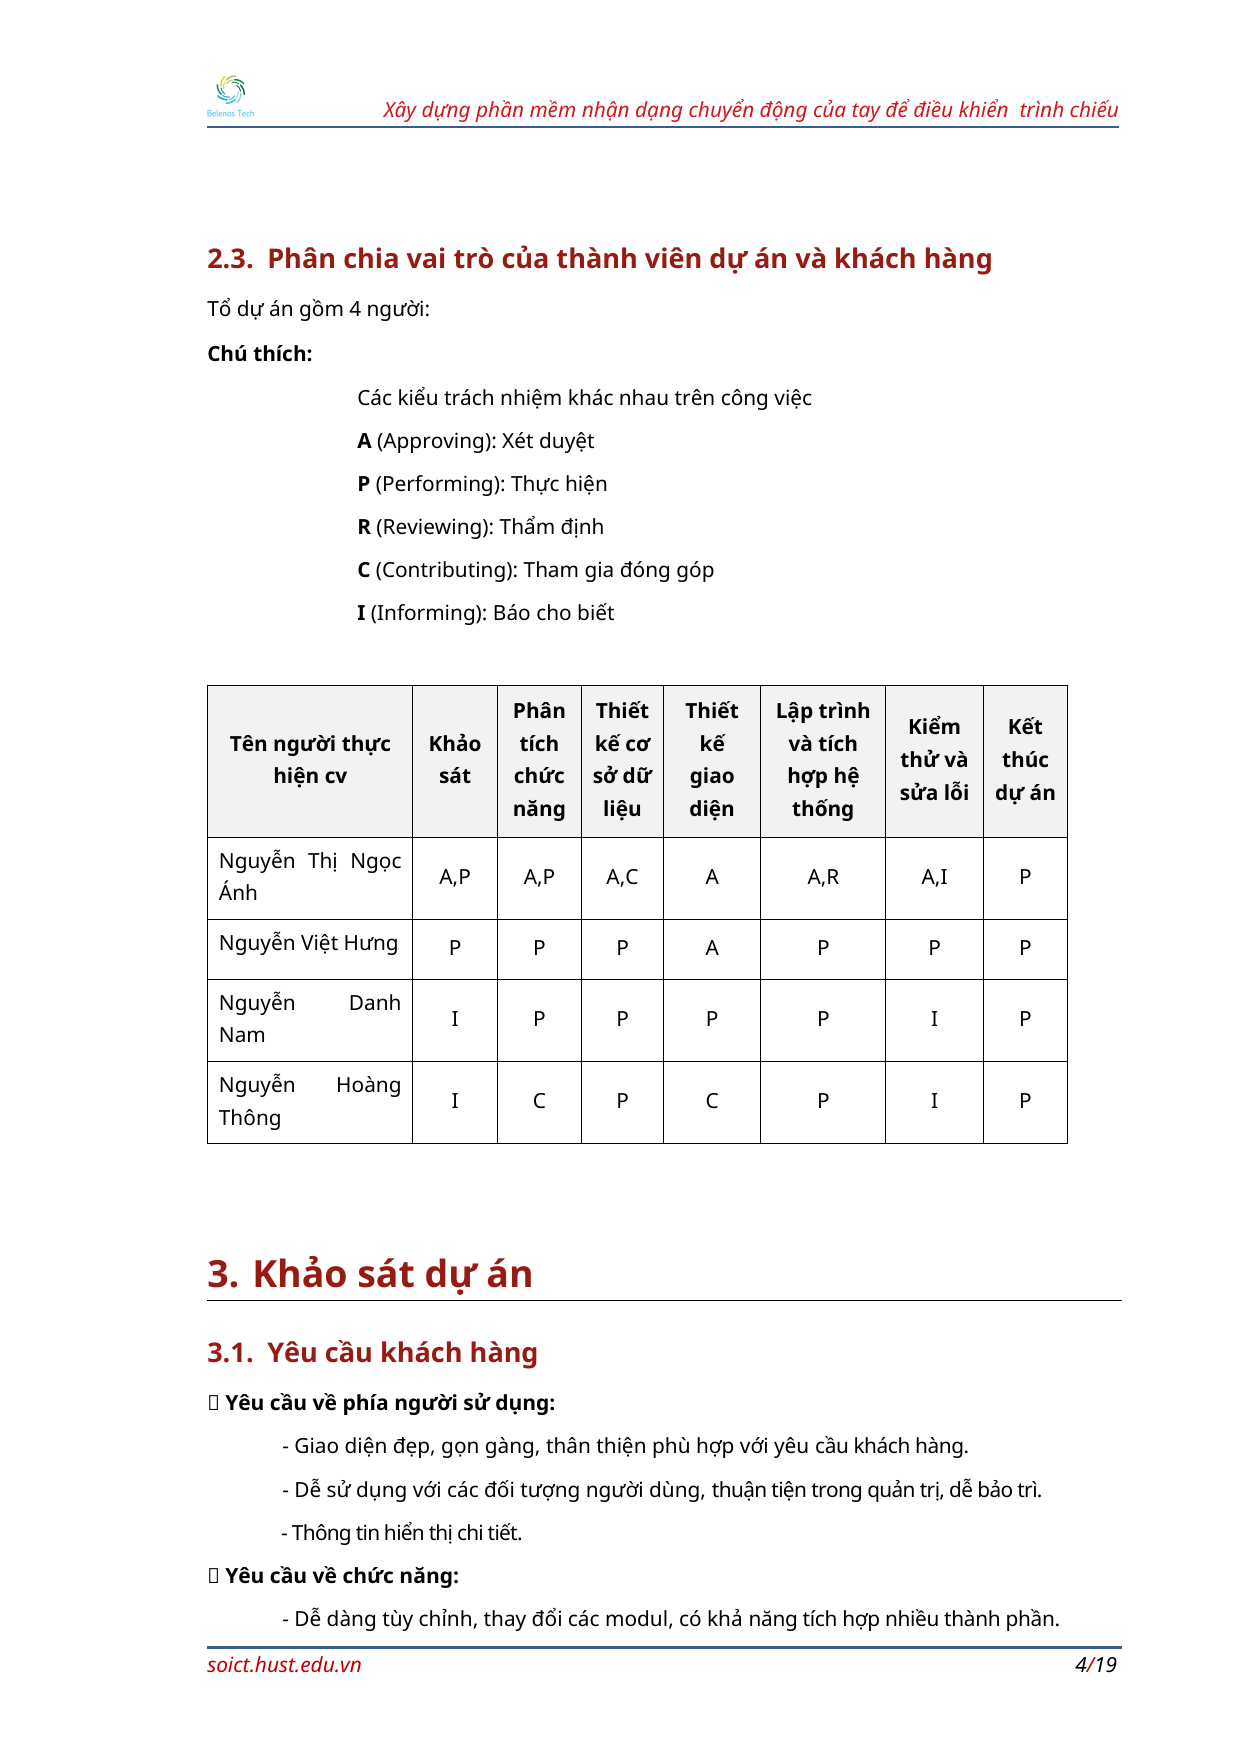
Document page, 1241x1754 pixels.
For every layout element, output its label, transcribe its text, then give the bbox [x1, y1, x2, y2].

table_cell Nguyễn Hoàng Thông [208, 1062, 412, 1143]
text Các kiểu trách nhiệm khác nhau trên công việc [357, 383, 1122, 411]
table_cell P [413, 920, 497, 978]
table_cell Nguyễn Danh Nam [208, 980, 412, 1061]
table_cell C [498, 1062, 581, 1143]
table_cell P [984, 980, 1067, 1061]
table_cell I [413, 1062, 497, 1143]
table_cell P [582, 980, 663, 1061]
table_header Thiết kế cơ sở dữ liệu [582, 686, 663, 837]
table_cell P [984, 838, 1067, 919]
table_header Kết thúc dự án [984, 686, 1067, 837]
table_cell A [664, 838, 760, 919]
subtitle Phân chia vai trò của thành viên dự án và khách hàng [207, 239, 1122, 276]
table_cell P [761, 980, 885, 1061]
table_cell Nguyễn Việt Hưng [208, 920, 412, 978]
text Tổ dự án gồm 4 người: [207, 294, 1122, 323]
table_cell P [664, 980, 760, 1061]
table_header Phân tích chức năng [498, 686, 581, 837]
table_cell P [582, 920, 663, 978]
table_cell A [664, 920, 760, 978]
text A (Approving): Xét duyệt [357, 426, 1122, 454]
table_header Kiểm thử và sửa lỗi [886, 686, 983, 837]
table_cell C [664, 1062, 760, 1143]
text I (Informing): Báo cho biết [357, 598, 1122, 627]
table_cell P [582, 1062, 663, 1143]
table_header Lập trình và tích hợp hệ thống [761, 686, 885, 837]
table_cell P [886, 920, 983, 978]
text - Dễ dàng tùy chỉnh, thay đổi các modul, có khả năng tích hợp nhiều thành phần. [207, 1604, 1122, 1633]
table_cell I [886, 980, 983, 1061]
table_cell P [984, 920, 1067, 978]
table_cell P [984, 1062, 1067, 1143]
table_cell A,P [498, 838, 581, 919]
subtitle Khảo sát dự án [207, 1247, 1122, 1300]
table_cell A,P [413, 838, 497, 919]
text Chú thích: [207, 339, 1122, 368]
table_cell P [761, 1062, 885, 1143]
text  Yêu cầu về chức năng: [207, 1561, 1122, 1589]
text - Giao diện đẹp, gọn gàng, thân thiện phù hợp với yêu cầu khách hàng. [207, 1432, 1122, 1460]
text P (Performing): Thực hiện [357, 469, 1122, 497]
table_header Thiết kế giao diện [664, 686, 760, 837]
table_cell A,I [886, 838, 983, 919]
subtitle Yêu cầu khách hàng [207, 1334, 1122, 1371]
table_cell A,R [761, 838, 885, 919]
table_cell I [413, 980, 497, 1061]
table_cell Nguyễn Thị Ngọc Ánh [208, 838, 412, 919]
text R (Reviewing): Thẩm định [357, 512, 1122, 540]
table_cell P [498, 920, 581, 978]
table_header Tên người thực hiện cv [208, 686, 412, 837]
text C (Contributing): Tham gia đóng góp [357, 555, 1122, 583]
text  Yêu cầu về phía người sử dụng: [207, 1388, 1122, 1417]
text - Dễ sử dụng với các đối tượng người dùng, thuận tiện trong quản trị, dễ bảo trì. [207, 1475, 1122, 1503]
table_cell P [761, 920, 885, 978]
table_cell I [886, 1062, 983, 1143]
text - Thông tin hiển thị chi tiết. [207, 1518, 1122, 1546]
picture [207, 75, 255, 118]
table_cell A,C [582, 838, 663, 919]
table_header Khảo sát [413, 686, 497, 837]
table_cell P [498, 980, 581, 1061]
